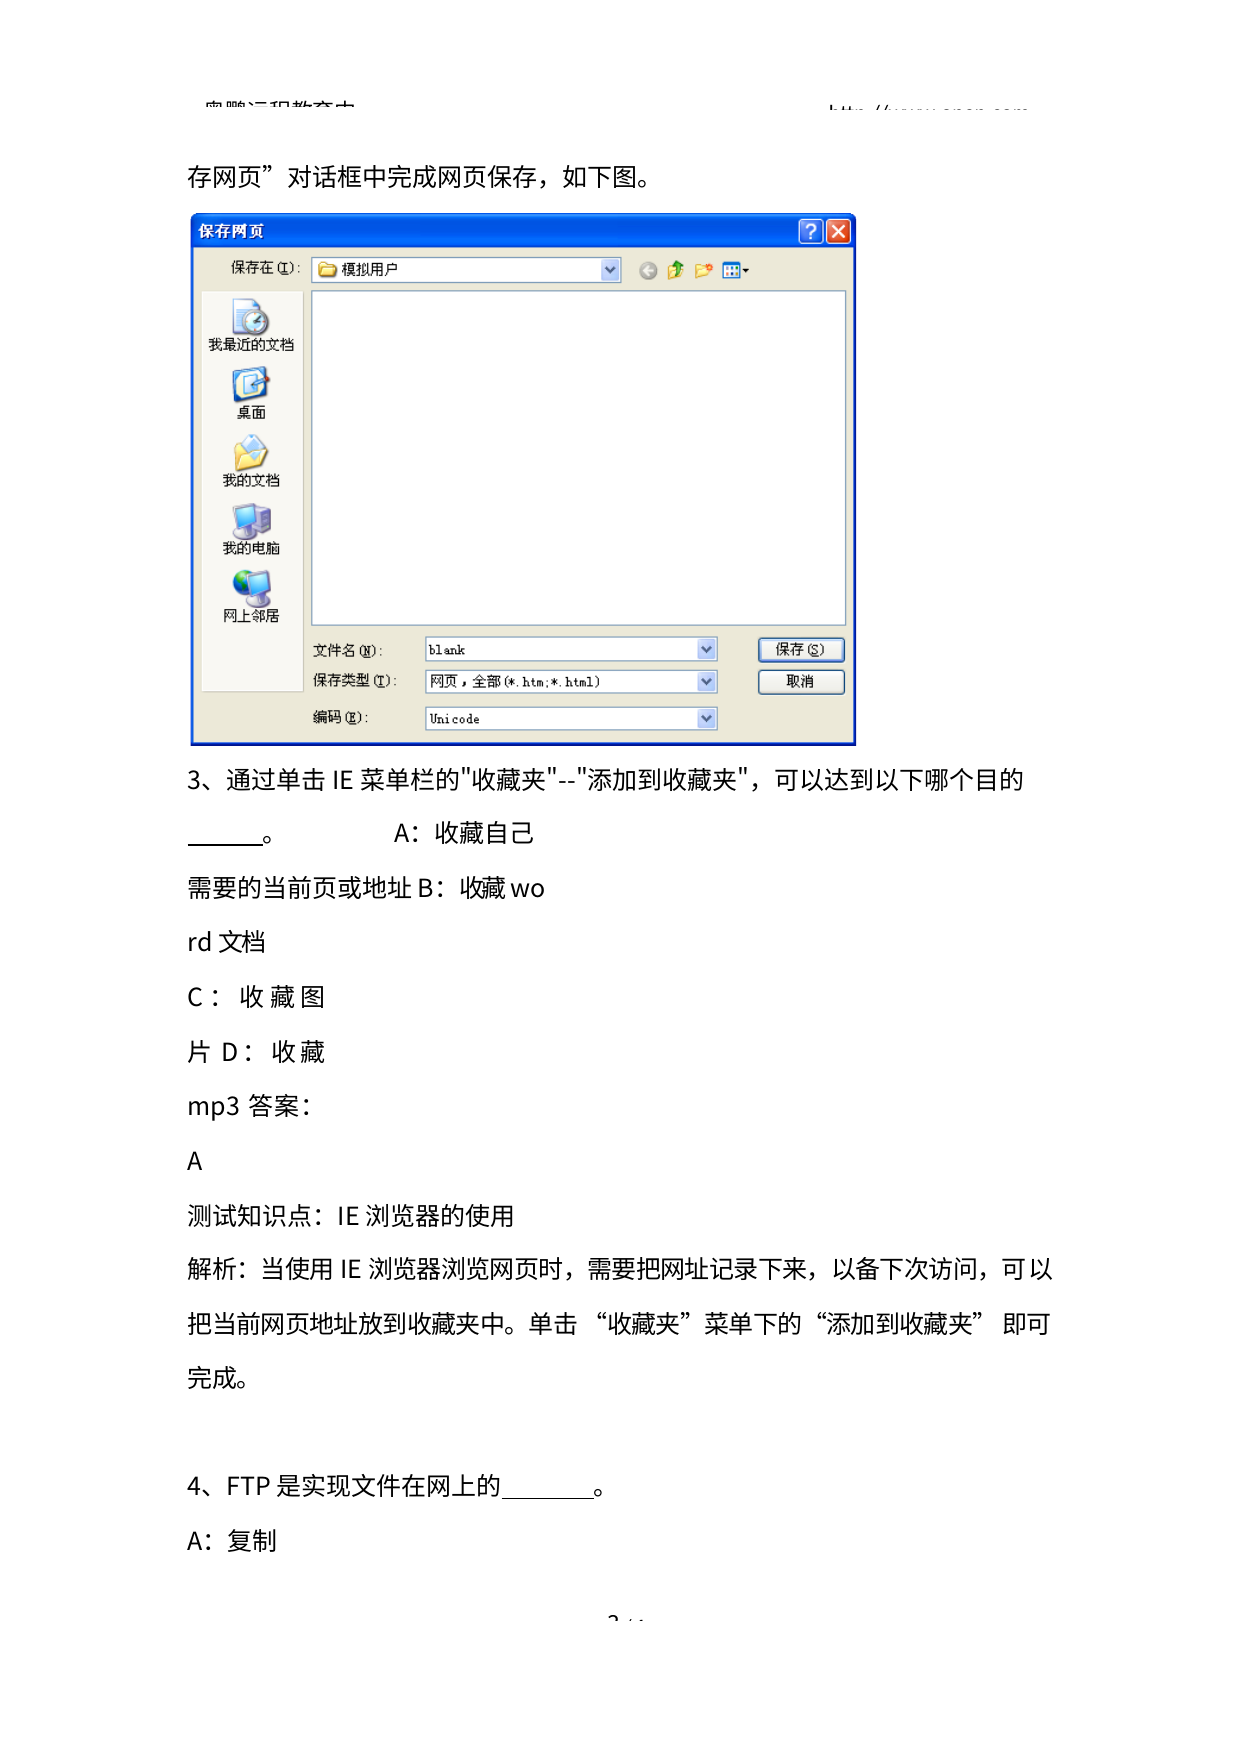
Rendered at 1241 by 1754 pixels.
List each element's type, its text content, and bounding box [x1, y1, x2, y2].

text 测试知识点：IE 浏览器的使用 [187, 1197, 1090, 1233]
text 。 A：收藏自己需要的当前页或地址B：收藏 word 文档 [187, 813, 551, 959]
text 4、FTP 是实现文件在网上的 。A：复制 [187, 1467, 619, 1558]
text 解析：当使用 IE 浏览器浏览网页时，需要把网址记录下来，以备下次访问，可以把当前网页地址放到收藏夹中。单击 “收藏夹”菜单下的“添加到收藏夹” 即可完成。 [187, 1249, 1053, 1395]
text 3、通过单击 IE 菜单栏的"收藏夹"--"添加到收藏夹"，可以达到以下哪个目的 [187, 226, 1090, 796]
text 存网页”对话框中完成网页保存，如下图。 [187, 158, 1090, 194]
text C：收藏图片D：收藏 mp3 答案：A [187, 977, 326, 1178]
picture [190, 213, 857, 226]
